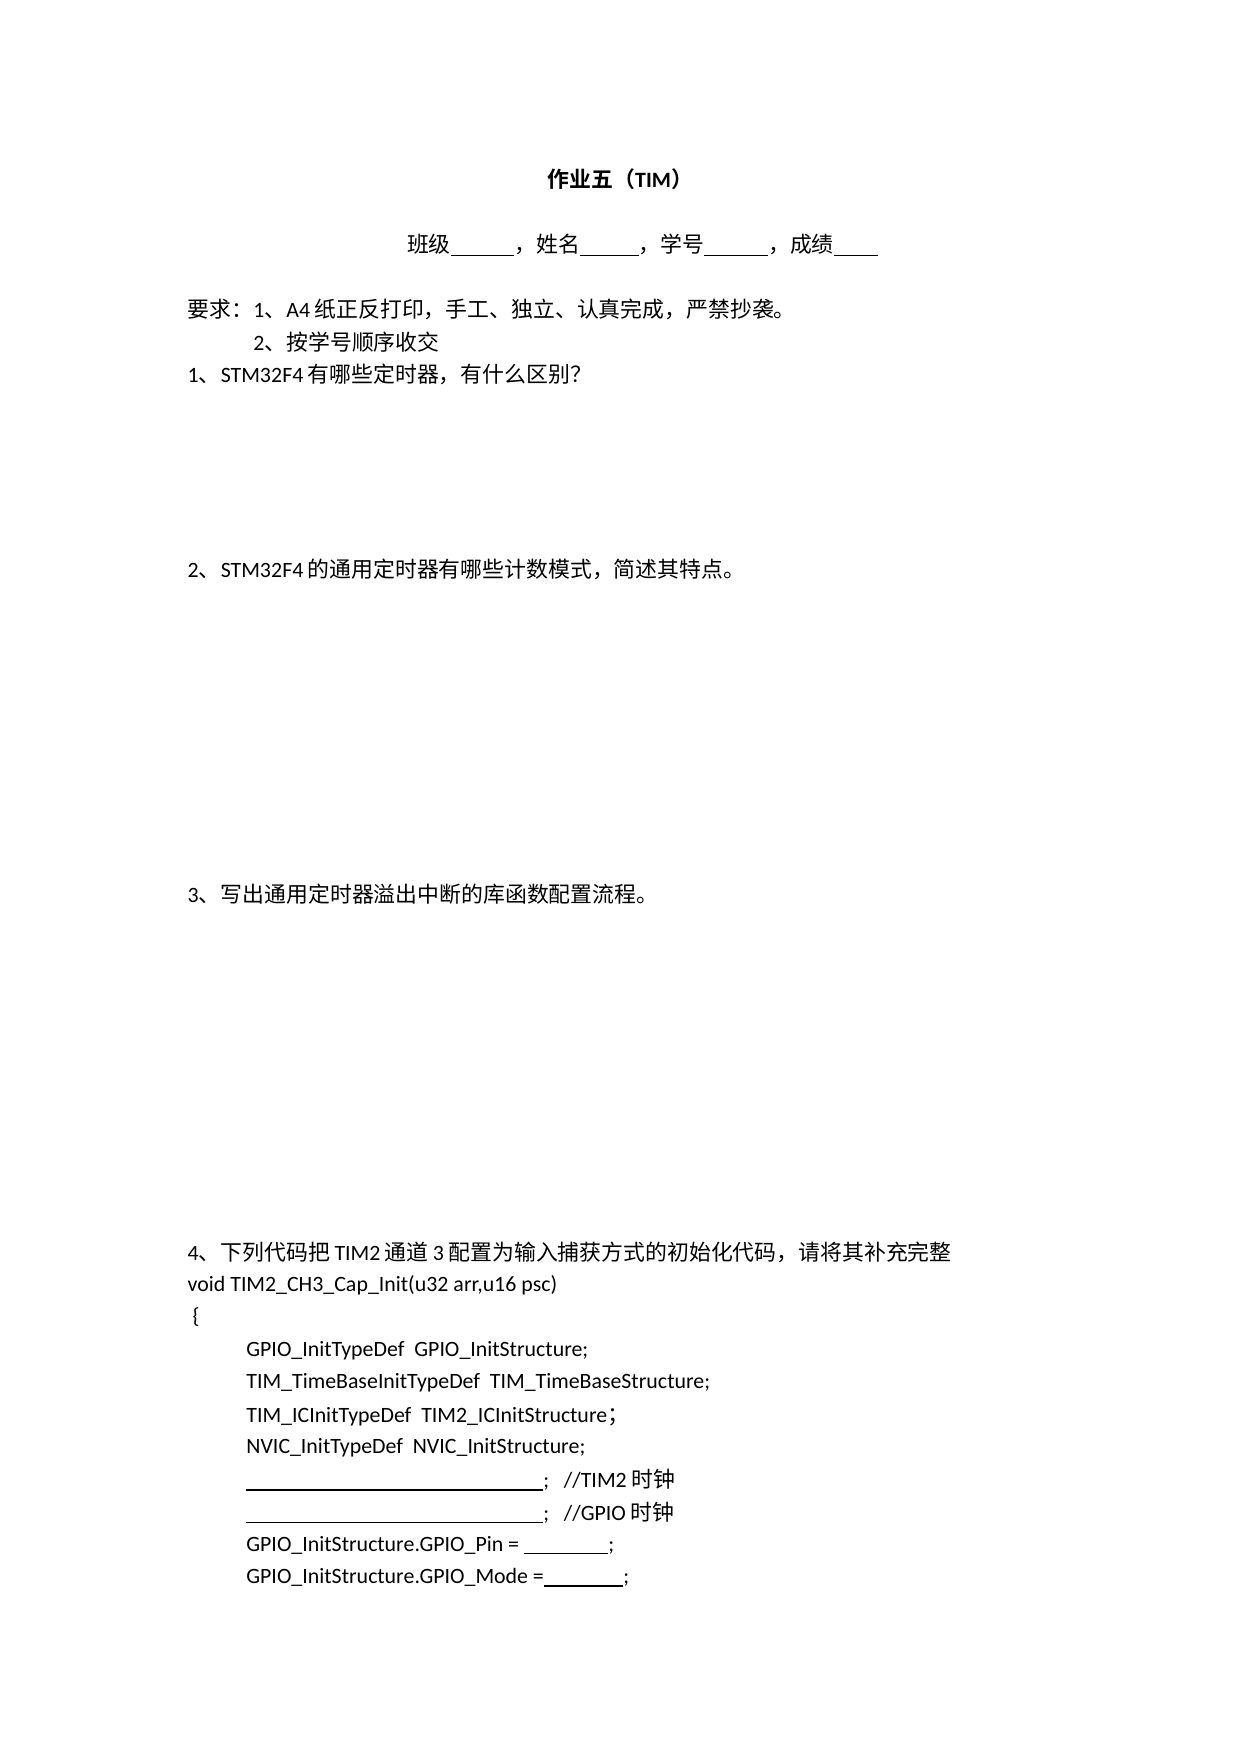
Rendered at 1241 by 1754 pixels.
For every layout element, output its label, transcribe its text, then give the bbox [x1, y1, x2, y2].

text 要求：1、A4纸正反打印，手工、独立、认真完成，严禁抄袭。 [187, 292, 1053, 324]
text ; //TIM2时钟 [187, 1462, 1118, 1494]
text 作业五（TIM） [187, 162, 1053, 194]
text GPIO_InitStructure.GPIO_Mode = ; [187, 1559, 1118, 1592]
text GPIO_InitTypeDef GPIO_InitStructure; [187, 1332, 1118, 1364]
text 4、下列代码把TIM2通道3配置为输入捕获方式的初始化代码，请将其补充完整 [187, 1234, 1053, 1267]
text TIM_TimeBaseInitTypeDef TIM_TimeBaseStructure; [187, 1364, 1118, 1397]
text 班级 ，姓名 ，学号 ，成绩 [187, 227, 1053, 259]
text 3、写出通用定时器溢出中断的库函数配置流程。 [187, 877, 1053, 909]
text void TIM2_CH3_Cap_Init(u32 arr,u16 psc) [187, 1267, 1053, 1299]
text 2、按学号顺序收交 [187, 324, 1053, 357]
text GPIO_InitStructure.GPIO_Pin = ; [187, 1527, 1118, 1559]
text NVIC_InitTypeDef NVIC_InitStructure; [187, 1429, 1118, 1462]
text TIM_ICInitTypeDef TIM2_ICInitStructure； [187, 1397, 1118, 1429]
text 2、STM32F4的通用定时器有哪些计数模式，简述其特点。 [187, 552, 1053, 584]
text ; //GPIO时钟 [187, 1494, 1118, 1527]
text 1、STM32F4有哪些定时器，有什么区别？ [187, 357, 1053, 389]
text { [187, 1299, 1053, 1332]
